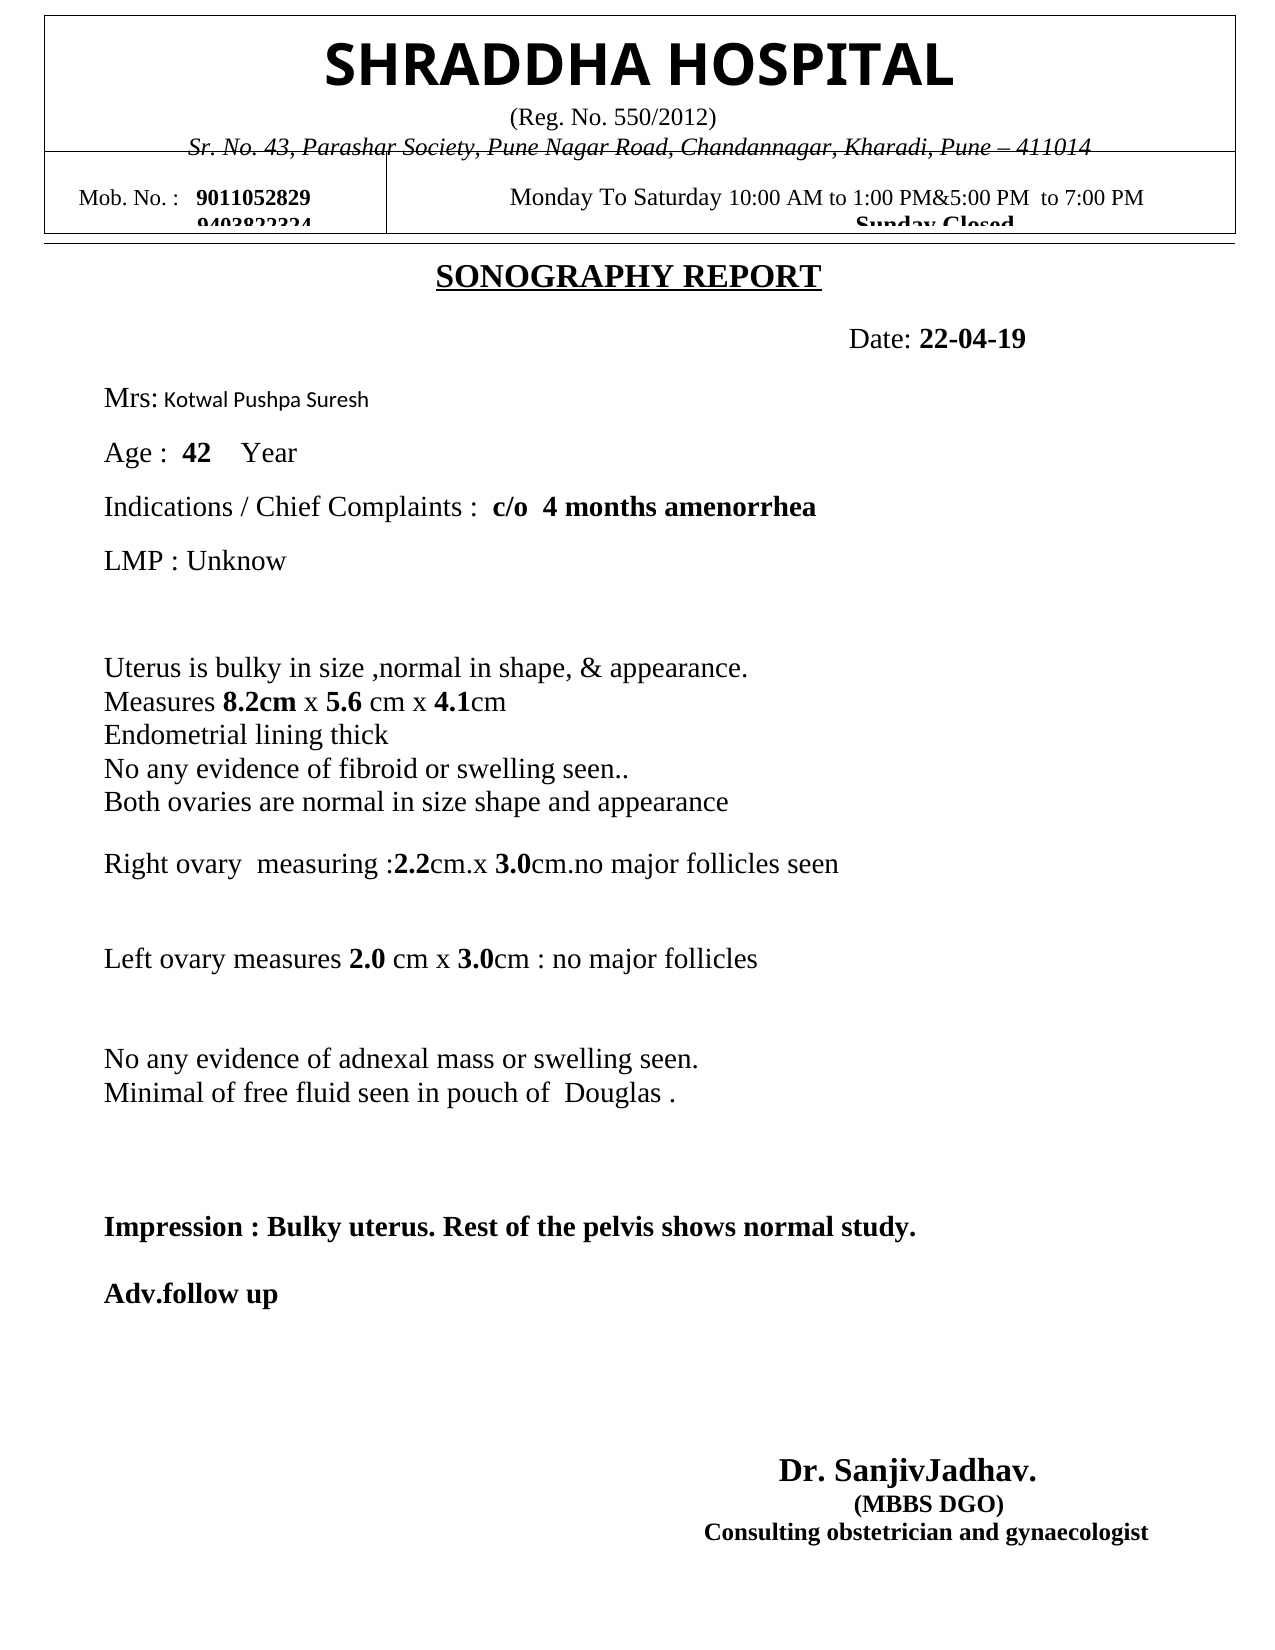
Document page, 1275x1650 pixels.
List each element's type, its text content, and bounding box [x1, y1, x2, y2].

text Consulting obstetrician and gynaecologist [703, 1517, 1228, 1546]
text (MBBS DGO) [28, 1489, 1228, 1517]
text Right ovary measuring :2.2cm.x 3.0cm.no major follicles seen [28, 846, 1228, 879]
text LMP : Unknow [28, 543, 1228, 577]
text Both ovaries are normal in size shape and appearance [28, 784, 1228, 818]
text No any evidence of fibroid or swelling seen.. [28, 751, 1228, 784]
text Measures 8.2cm x 5.6 cm x 4.1cm [28, 684, 1228, 717]
text Uterus is bulky in size ,normal in shape, & appearance. [28, 650, 1228, 684]
text Indications / Chief Complaints : c/o 4 months amenorrhea [28, 489, 1228, 523]
text No any evidence of adnexal mass or swelling seen. [28, 1042, 1228, 1075]
text SONOGRAPHY REPORT [28, 256, 1228, 294]
text Date: 22-04-19 [28, 321, 1228, 354]
text Dr. SanjivJadhav. [703, 1450, 1228, 1489]
text Age : 42 Year [28, 435, 1228, 468]
text Impression : Bulky uterus. Rest of the pelvis shows normal study. [28, 1209, 1228, 1243]
text Adv.follow up [28, 1276, 1228, 1310]
text Left ovary measures 2.0 cm x 3.0cm : no major follicles [28, 941, 1228, 974]
text Minimal of free fluid seen in pouch of Douglas . [28, 1075, 1228, 1109]
text Endometrial lining thick [28, 717, 1228, 751]
text Mrs: [28, 380, 1228, 414]
